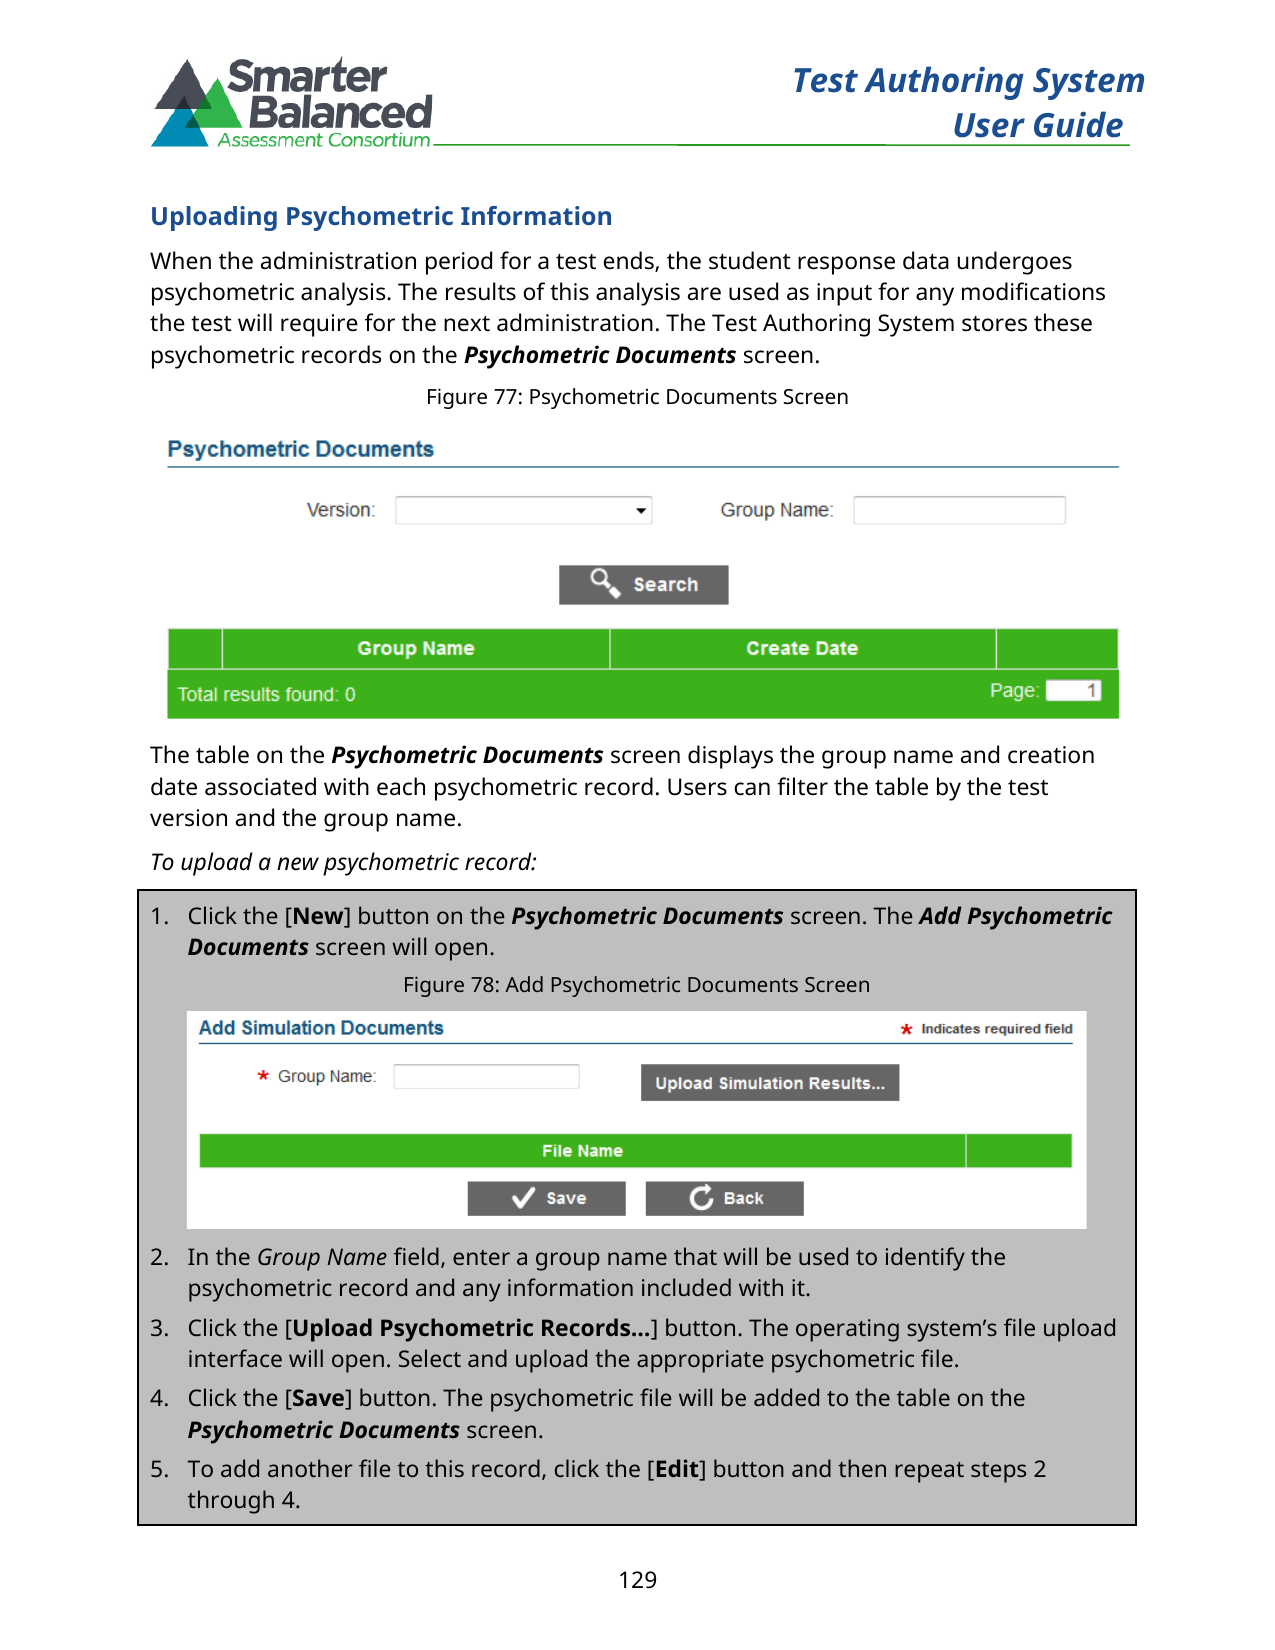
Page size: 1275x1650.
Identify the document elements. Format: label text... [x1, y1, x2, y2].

picture [150, 423, 1125, 727]
text When the administration period for a test ends, the student response data undergoes psychometric analysis. The results of this analysis are used as input for any modifications the test will require for the next administration. The Test Authoring System stores these psychometric records on the Psychometric Documents screen. [150, 245, 1125, 370]
subtitle Uploading Psychometric Information [150, 198, 1125, 232]
picture [150, 56, 433, 147]
text To upload a new psychometric record: [150, 845, 1125, 877]
table_header Click the [New] button on the Psychometric Documents screen. The Add Psychometric Documents screen will open. Figure 78: Add Psychometric Documents Screen In the Group Name field, enter a group name that will be used to identify the psychometric record and any information included with it. Click the [Upload Psychometric Records…] button. The operating system’s file upload interface will open. Select and upload the appropriate psychometric file. Click the [Save] button. The psychometric file will be added to the table on the Psychometric Documents screen. To add another file to this record, click the [Edit] button and then repeat steps 2 through 4. [139, 891, 1135, 1524]
text Figure 77: Psychometric Documents Screen [150, 382, 1125, 411]
picture [186, 1011, 1087, 1229]
text The table on the Psychometric Documents screen displays the group name and creation date associated with each psychometric record. Users can filter the table by the test version and the group name. [150, 739, 1125, 833]
